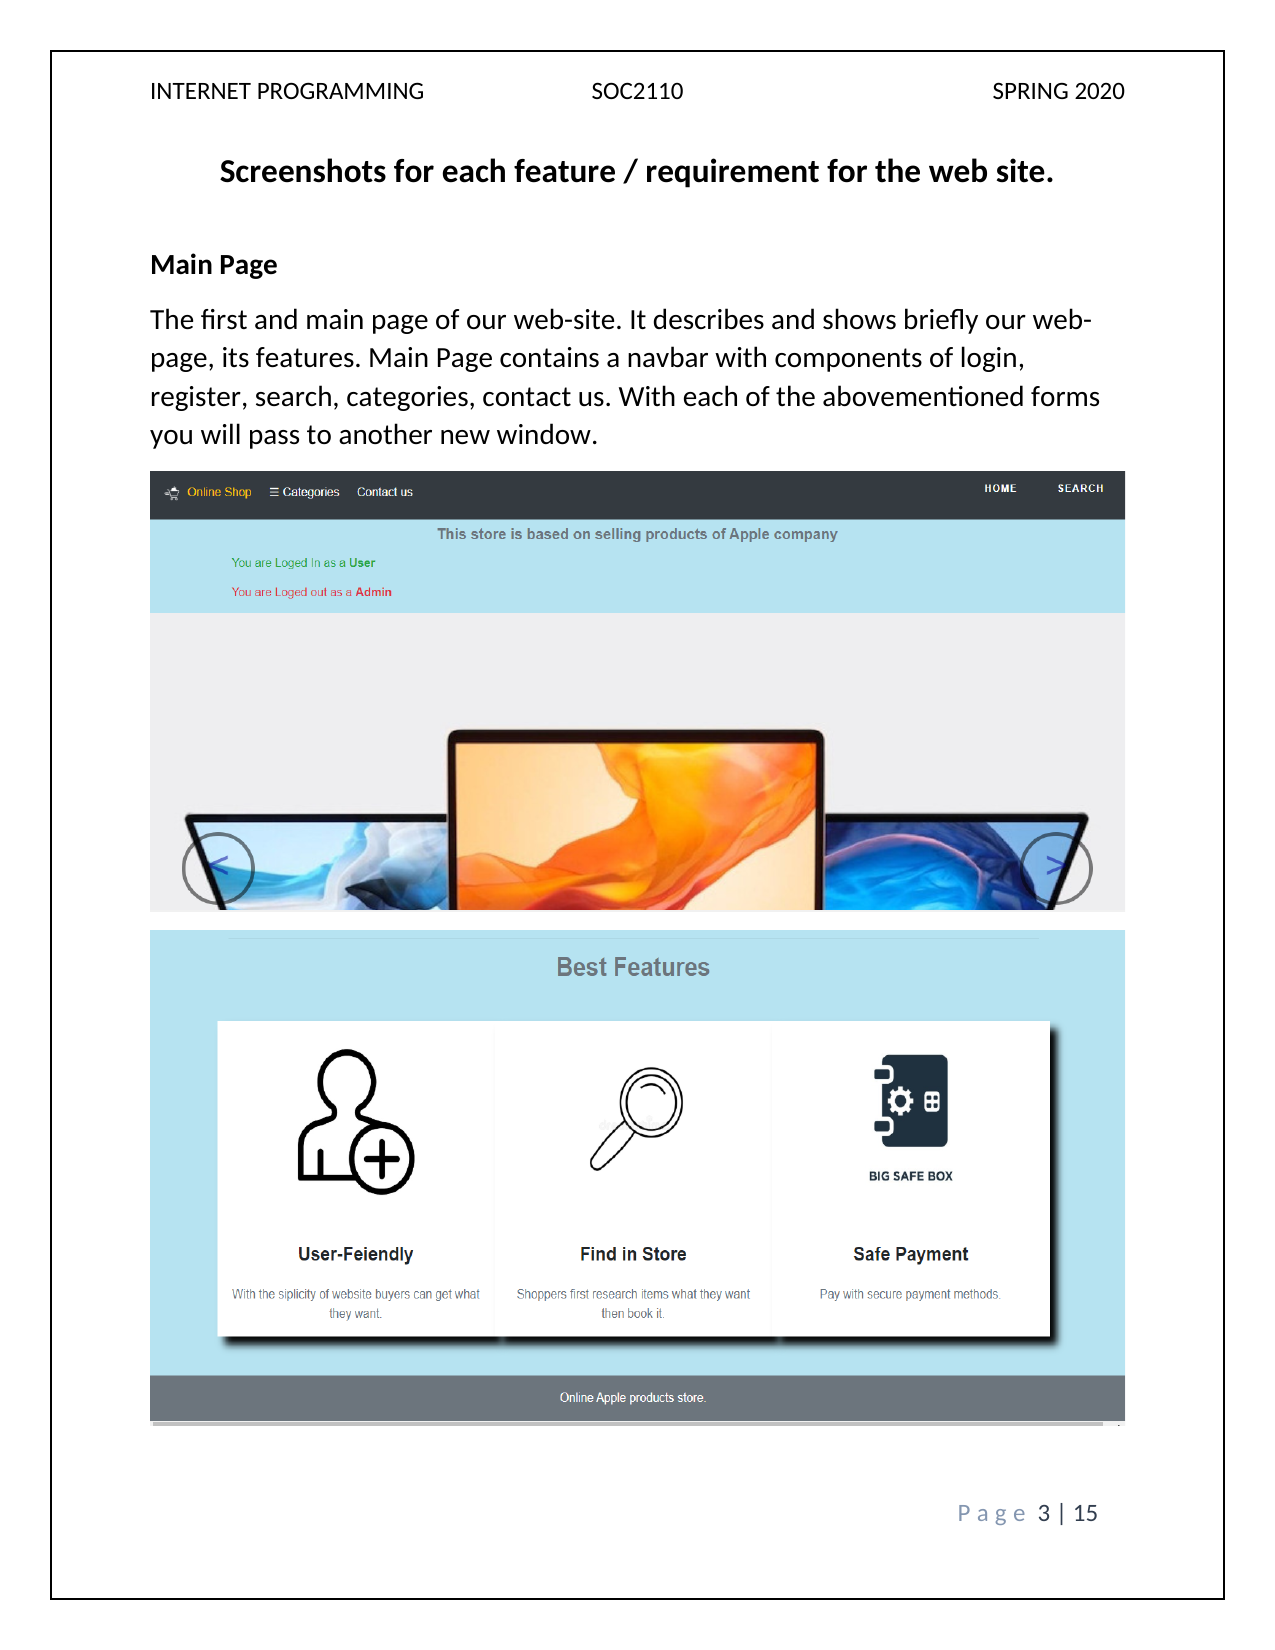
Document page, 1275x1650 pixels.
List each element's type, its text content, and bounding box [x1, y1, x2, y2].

text The first and main page of our web-site. It describes and shows briefly our web-page, its features. Main Page contains a navbar with components of login, register, search, categories, contact us. With each of the abovementioned forms you will pass to another new window. [150, 301, 1125, 452]
picture [150, 471, 1125, 912]
text Screenshots for each feature / requirement for the web site. [150, 150, 1125, 191]
text Main Page [150, 246, 1125, 281]
picture [150, 930, 1125, 1426]
